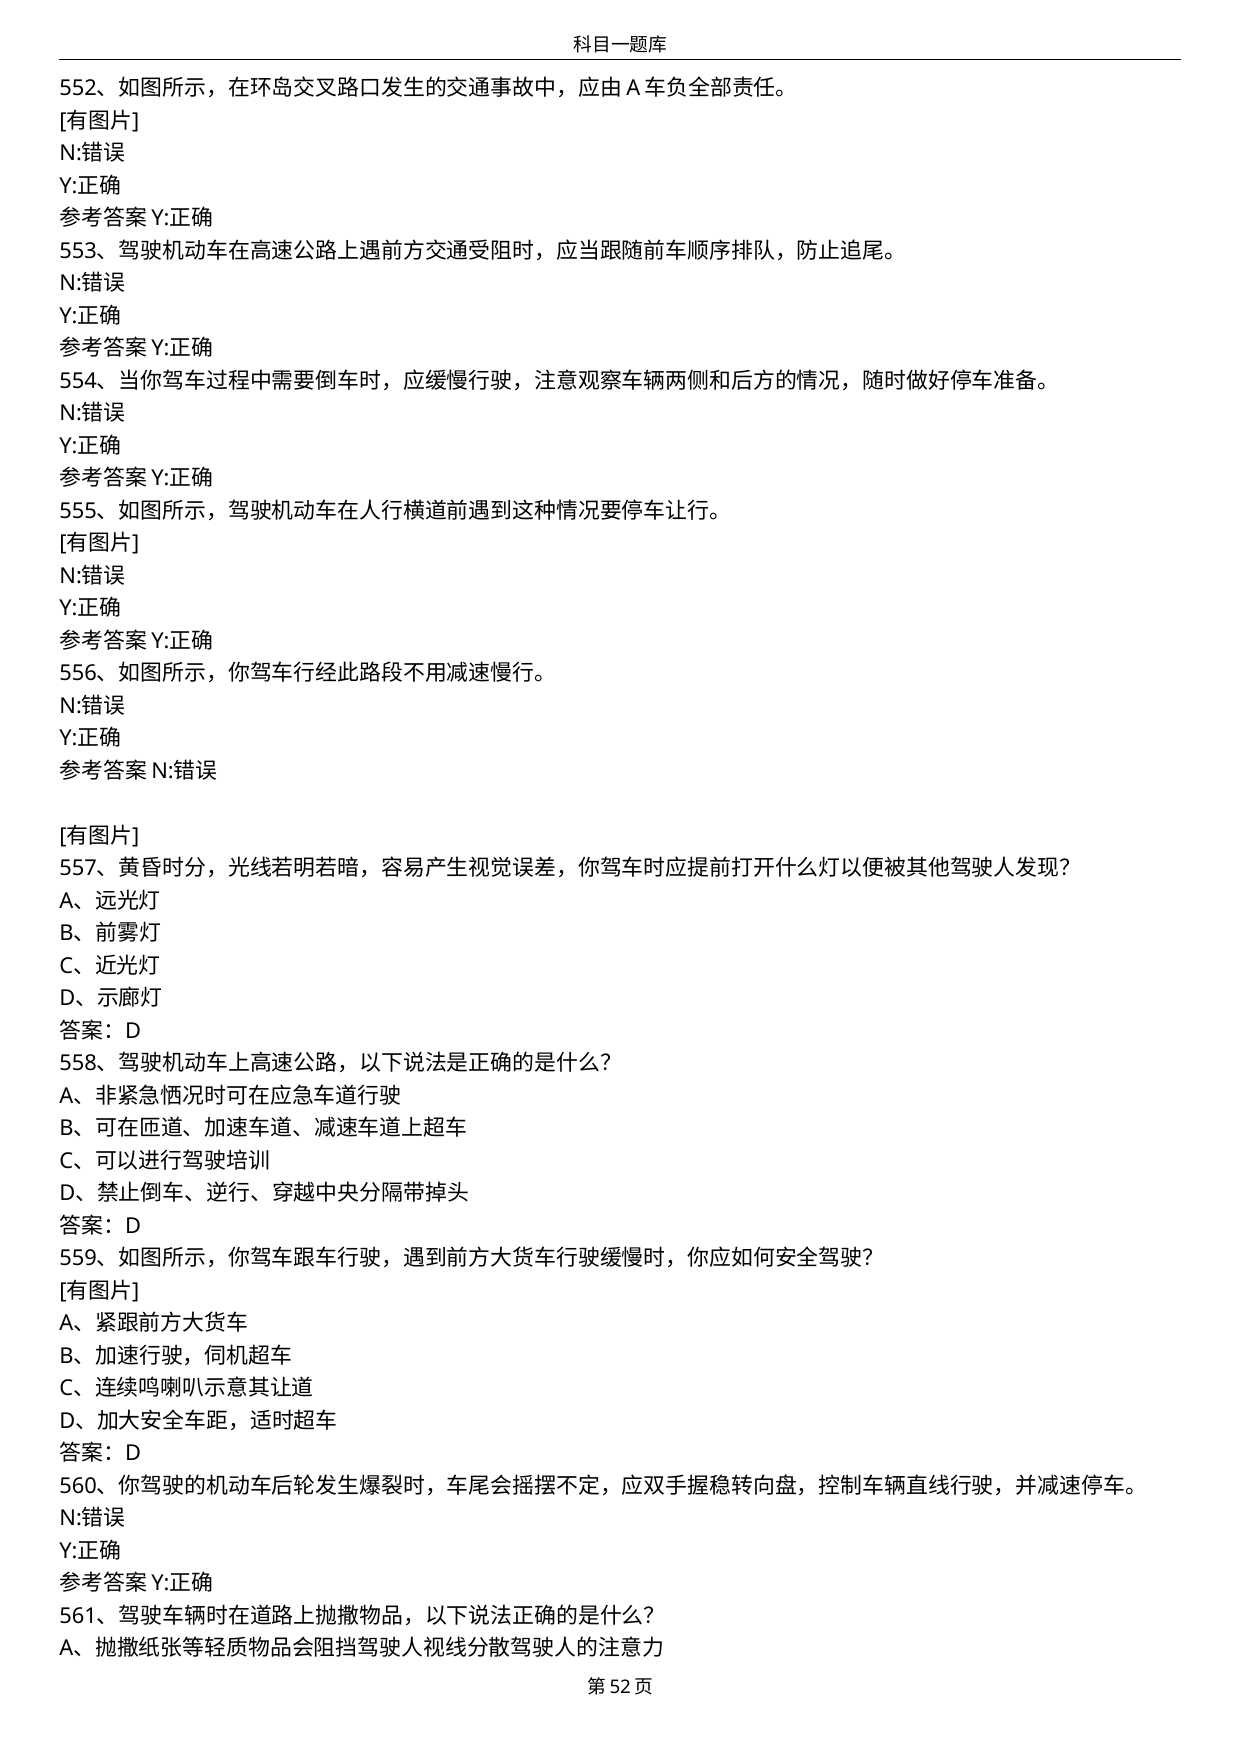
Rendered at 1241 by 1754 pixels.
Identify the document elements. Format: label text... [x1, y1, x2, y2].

text 561、驾驶车辆时在道路上抛撒物品，以下说法正确的是什么？ [59, 1597, 1181, 1630]
text 答案：D [59, 1012, 1181, 1045]
text 558、驾驶机动车上高速公路，以下说法是正确的是什么？ [59, 1045, 1181, 1077]
text 552、如图所示，在环岛交叉路口发生的交通事故中，应由A车负全部责任。 [59, 70, 1181, 102]
text 556、如图所示，你驾车行经此路段不用减速慢行。 [59, 655, 1181, 687]
text N:错误 [59, 687, 1181, 720]
text 554、当你驾车过程中需要倒车时，应缓慢行驶，注意观察车辆两侧和后方的情况，随时做好停车准备。 [59, 362, 1181, 395]
text 559、如图所示，你驾车跟车行驶，遇到前方大货车行驶缓慢时，你应如何安全驾驶？ [59, 1240, 1181, 1272]
text 参考答案N:错误 [59, 752, 1181, 785]
text 参考答案Y:正确 [59, 200, 1181, 232]
text 557、黄昏时分，光线若明若暗，容易产生视觉误差，你驾车时应提前打开什么灯以便被其他驾驶人发现？ [59, 850, 1181, 882]
text N:错误 [59, 265, 1181, 297]
text Y:正确 [59, 427, 1181, 460]
text C、近光灯 [59, 947, 1181, 980]
text D、示廊灯 [59, 980, 1181, 1012]
text C、可以进行驾驶培训 [59, 1142, 1181, 1175]
text [有图片] [59, 525, 1181, 557]
text [有图片] [59, 817, 1181, 850]
text Y:正确 [59, 297, 1181, 330]
text 答案：D [59, 1207, 1181, 1240]
text N:错误 [59, 557, 1181, 590]
text A、抛撒纸张等轻质物品会阻挡驾驶人视线分散驾驶人的注意力 [59, 1630, 1181, 1662]
text Y:正确 [59, 590, 1181, 622]
text C、连续鸣喇叭示意其让道 [59, 1370, 1181, 1402]
text 参考答案Y:正确 [59, 1565, 1181, 1597]
text 560、你驾驶的机动车后轮发生爆裂时，车尾会摇摆不定，应双手握稳转向盘，控制车辆直线行驶，并减速停车。 [59, 1467, 1181, 1500]
text 参考答案Y:正确 [59, 460, 1181, 492]
text Y:正确 [59, 1532, 1181, 1565]
text [有图片] [59, 102, 1181, 135]
text Y:正确 [59, 167, 1181, 200]
text N:错误 [59, 135, 1181, 167]
text 答案：D [59, 1435, 1181, 1467]
text A、紧跟前方大货车 [59, 1305, 1181, 1337]
text D、加大安全车距，适时超车 [59, 1402, 1181, 1435]
text N:错误 [59, 395, 1181, 427]
text N:错误 [59, 1500, 1181, 1532]
text A、远光灯 [59, 882, 1181, 915]
text [有图片] [59, 1272, 1181, 1305]
text Y:正确 [59, 720, 1181, 752]
text B、可在匝道、加速车道、减速车道上超车 [59, 1110, 1181, 1142]
text A、非紧急恓况时可在应急车道行驶 [59, 1077, 1181, 1110]
text B、加速行驶，伺机超车 [59, 1337, 1181, 1370]
text 555、如图所示，驾驶机动车在人行横道前遇到这种情况要停车让行。 [59, 492, 1181, 525]
text 参考答案Y:正确 [59, 622, 1181, 655]
text 参考答案Y:正确 [59, 330, 1181, 362]
text D、禁止倒车、逆行、穿越中央分隔带掉头 [59, 1175, 1181, 1207]
text 553、驾驶机动车在高速公路上遇前方交通受阻时，应当跟随前车顺序排队，防止追尾。 [59, 232, 1181, 265]
text B、前雾灯 [59, 915, 1181, 947]
